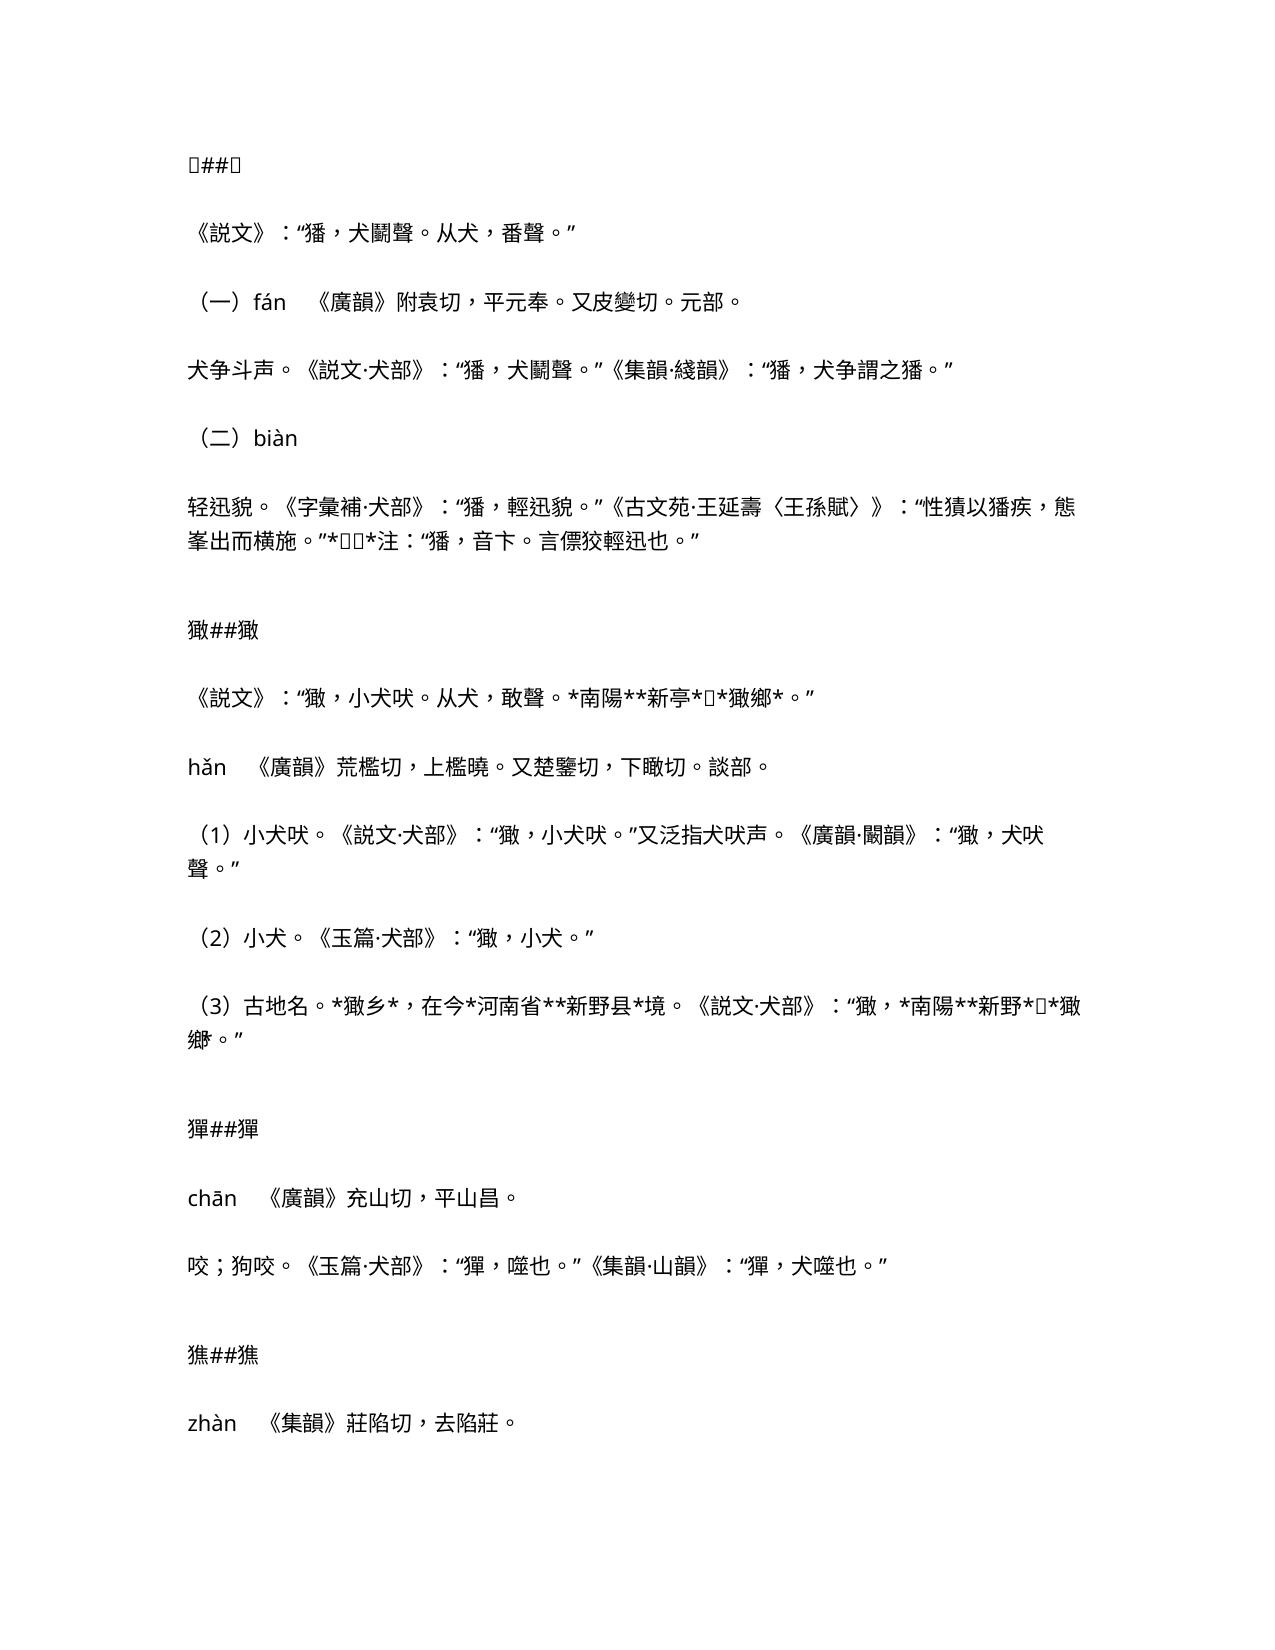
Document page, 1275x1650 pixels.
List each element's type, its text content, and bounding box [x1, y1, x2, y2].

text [187, 1340, 1087, 1472]
text 㺗##㺗 chān 《廣韻》充山切，平山昌。 咬；狗咬。《玉篇·犬部》：“㺗，噬也。”《集韻·山韻》：“㺗，犬噬也。” [187, 1114, 1087, 1315]
text 㺖##㺖 《説文》：“㺖，小犬吠。从犬，敢聲。*南陽**新亭*有*㺖鄉*。” hǎn 《廣韻》荒檻切，上檻曉。又楚鑒切，下瞰切。談部。 （1）小犬吠。《説文·犬部》：“㺖，小犬吠。”又泛指犬吠声。《廣韻·闞韻》：“㺖，犬吠聲。” （2）小犬。《玉篇·犬部》：“㺖，小犬。” （3）古地名。*㺖乡*，在今*河南省**新野县*境。《説文·犬部》：“㺖，*南陽**新野*有*㺖鄉*。” [187, 615, 1087, 1089]
text 㺕##㺕 《説文》：“㺕，犬鬭聲。从犬，番聲。” （一）fán 《廣韻》附袁切，平元奉。又皮變切。元部。 犬争斗声。《説文·犬部》：“㺕，犬鬭聲。”《集韻·綫韻》：“㺕，犬争謂之㺕。” （二）biàn 轻迅貌。《字彙補·犬部》：“㺕，輕迅貌。”《古文苑·王延壽〈王孫賦〉》：“性𤡑㺓以㺕疾，態峯出而横施。”*章樵*注：“㺕，音卞。言僄狡輕迅也。” [187, 150, 1087, 590]
